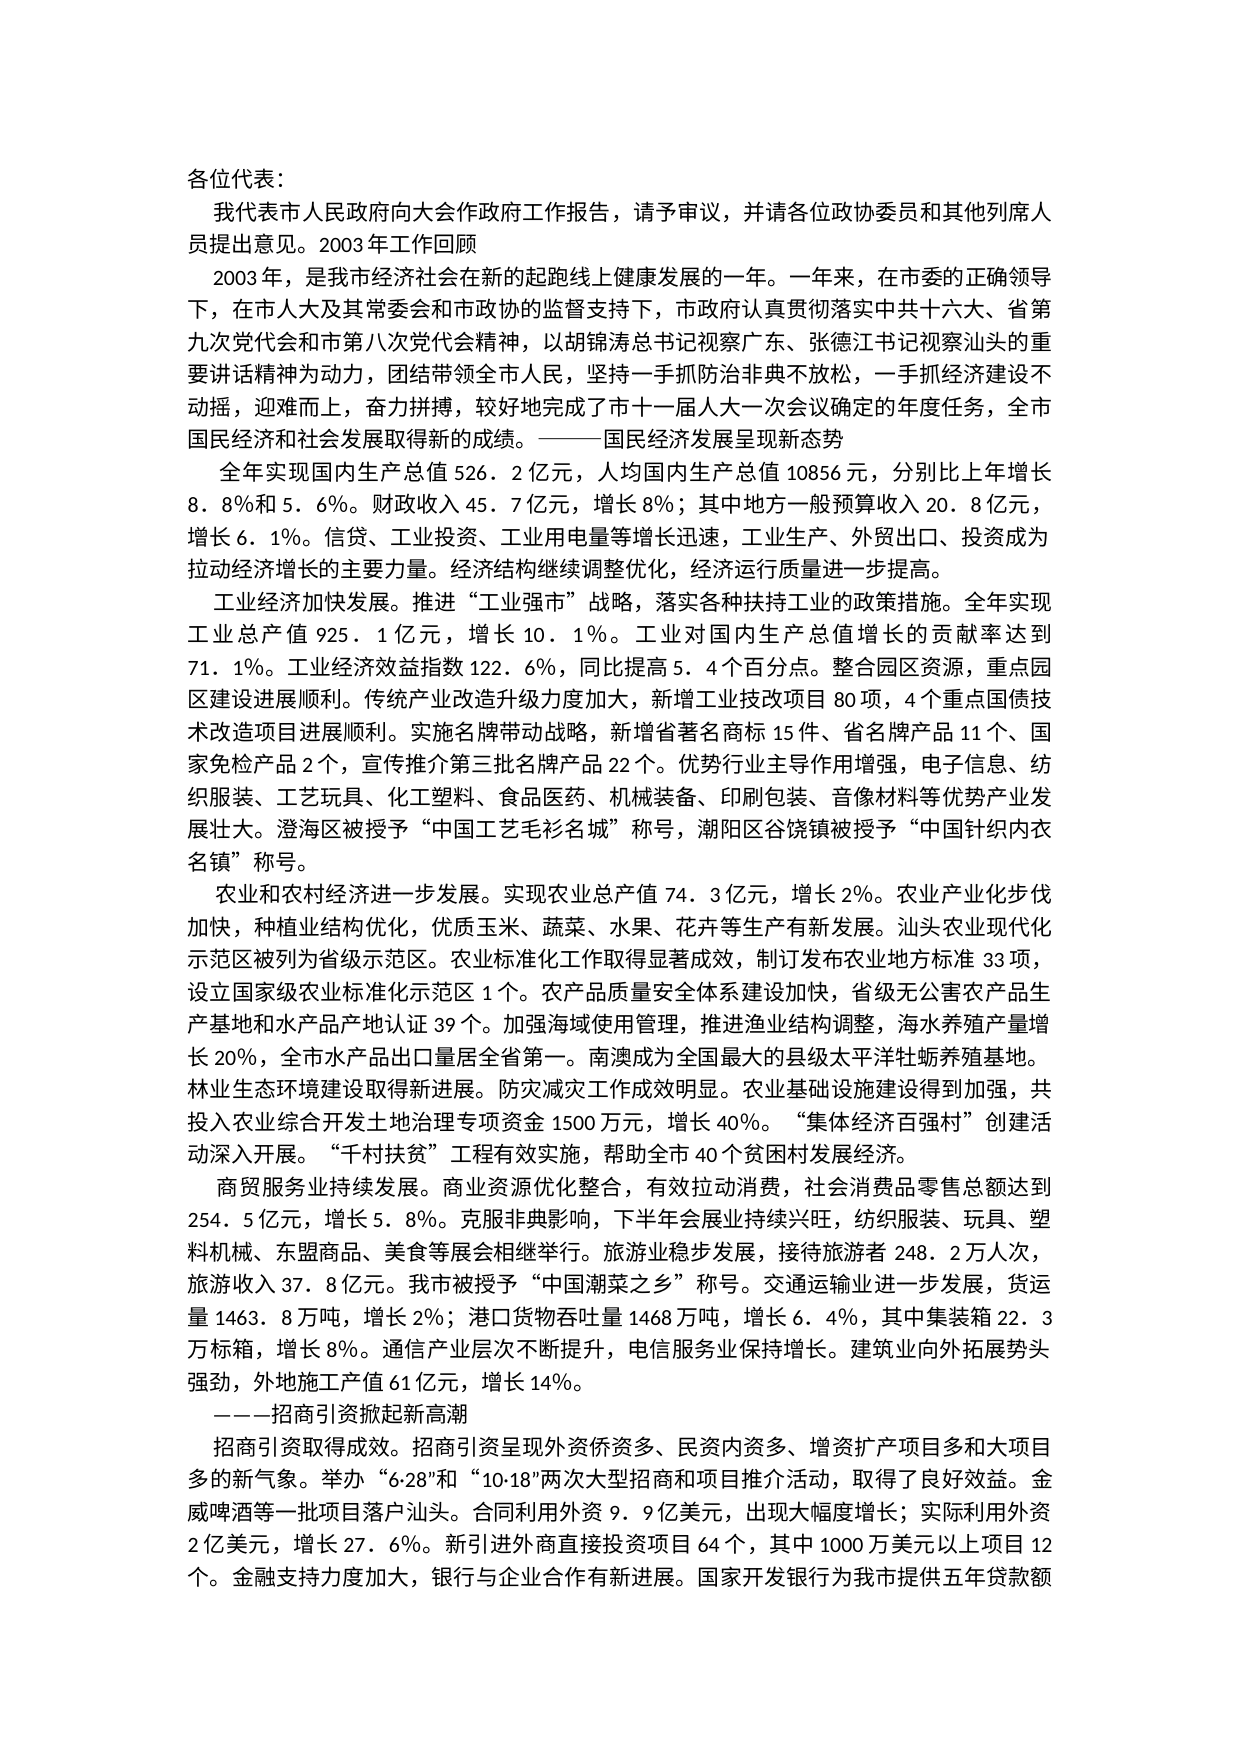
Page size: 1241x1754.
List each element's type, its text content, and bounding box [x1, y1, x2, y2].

text 我代表市人民政府向大会作政府工作报告，请予审议，并请各位政协委员和其他列席人员提出意见。2003年工作回顾 [187, 194, 1053, 259]
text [187, 1429, 1053, 1592]
text 全年实现国内生产总值526．2亿元，人均国内生产总值10856元，分别比上年增长8．8％和5．6％。财政收入45．7亿元，增长8％；其中地方一般预算收入20．8亿元，增长6．1％。信贷、工业投资、工业用电量等增长迅速，工业生产、外贸出口、投资成为拉动经济增长的主要力量。经济结构继续调整优化，经济运行质量进一步提高。 [187, 454, 1053, 584]
text 商贸服务业持续发展。商业资源优化整合，有效拉动消费，社会消费品零售总额达到254．5亿元，增长5．8％。克服非典影响，下半年会展业持续兴旺，纺织服装、玩具、塑料机械、东盟商品、美食等展会相继举行。旅游业稳步发展，接待旅游者248．2万人次，旅游收入37．8亿元。我市被授予“中国潮菜之乡”称号。交通运输业进一步发展，货运量1463．8万吨，增长2％；港口货物吞吐量1468万吨，增长6．4％，其中集装箱22．3万标箱，增长8％。通信产业层次不断提升，电信服务业保持增长。建筑业向外拓展势头强劲，外地施工产值61亿元，增长14％。 [187, 1169, 1053, 1397]
text 农业和农村经济进一步发展。实现农业总产值74．3亿元，增长2％。农业产业化步伐加快，种植业结构优化，优质玉米、蔬菜、水果、花卉等生产有新发展。汕头农业现代化示范区被列为省级示范区。农业标准化工作取得显著成效，制订发布农业地方标准33项，设立国家级农业标准化示范区1个。农产品质量安全体系建设加快，省级无公害农产品生产基地和水产品产地认证39个。加强海域使用管理，推进渔业结构调整，海水养殖产量增长20％，全市水产品出口量居全省第一。南澳成为全国最大的县级太平洋牡蛎养殖基地。林业生态环境建设取得新进展。防灾减灾工作成效明显。农业基础设施建设得到加强，共投入农业综合开发土地治理专项资金1500万元，增长40％。“集体经济百强村”创建活动深入开展。“千村扶贫”工程有效实施，帮助全市40个贫困村发展经济。 [187, 877, 1053, 1169]
text 2003年，是我市经济社会在新的起跑线上健康发展的一年。一年来，在市委的正确领导下，在市人大及其常委会和市政协的监督支持下，市政府认真贯彻落实中共十六大、省第九次党代会和市第八次党代会精神，以胡锦涛总书记视察广东、张德江书记视察汕头的重要讲话精神为动力，团结带领全市人民，坚持一手抓防治非典不放松，一手抓经济建设不动摇，迎难而上，奋力拼搏，较好地完成了市十一届人大一次会议确定的年度任务，全市国民经济和社会发展取得新的成绩。———国民经济发展呈现新态势 [187, 259, 1053, 454]
text 各位代表： [187, 162, 1053, 194]
text 工业经济加快发展。推进“工业强市”战略，落实各种扶持工业的政策措施。全年实现工业总产值925．1亿元，增长10．1％。工业对国内生产总值增长的贡献率达到71．1％。工业经济效益指数122．6％，同比提高5．4个百分点。整合园区资源，重点园区建设进展顺利。传统产业改造升级力度加大，新增工业技改项目80项，4个重点国债技术改造项目进展顺利。实施名牌带动战略，新增省著名商标15件、省名牌产品11个、国家免检产品2个，宣传推介第三批名牌产品22个。优势行业主导作用增强，电子信息、纺织服装、工艺玩具、化工塑料、食品医药、机械装备、印刷包装、音像材料等优势产业发展壮大。澄海区被授予“中国工艺毛衫名城”称号，潮阳区谷饶镇被授予“中国针织内衣名镇”称号。 [187, 584, 1053, 877]
text ———招商引资掀起新高潮 [187, 1397, 1053, 1429]
